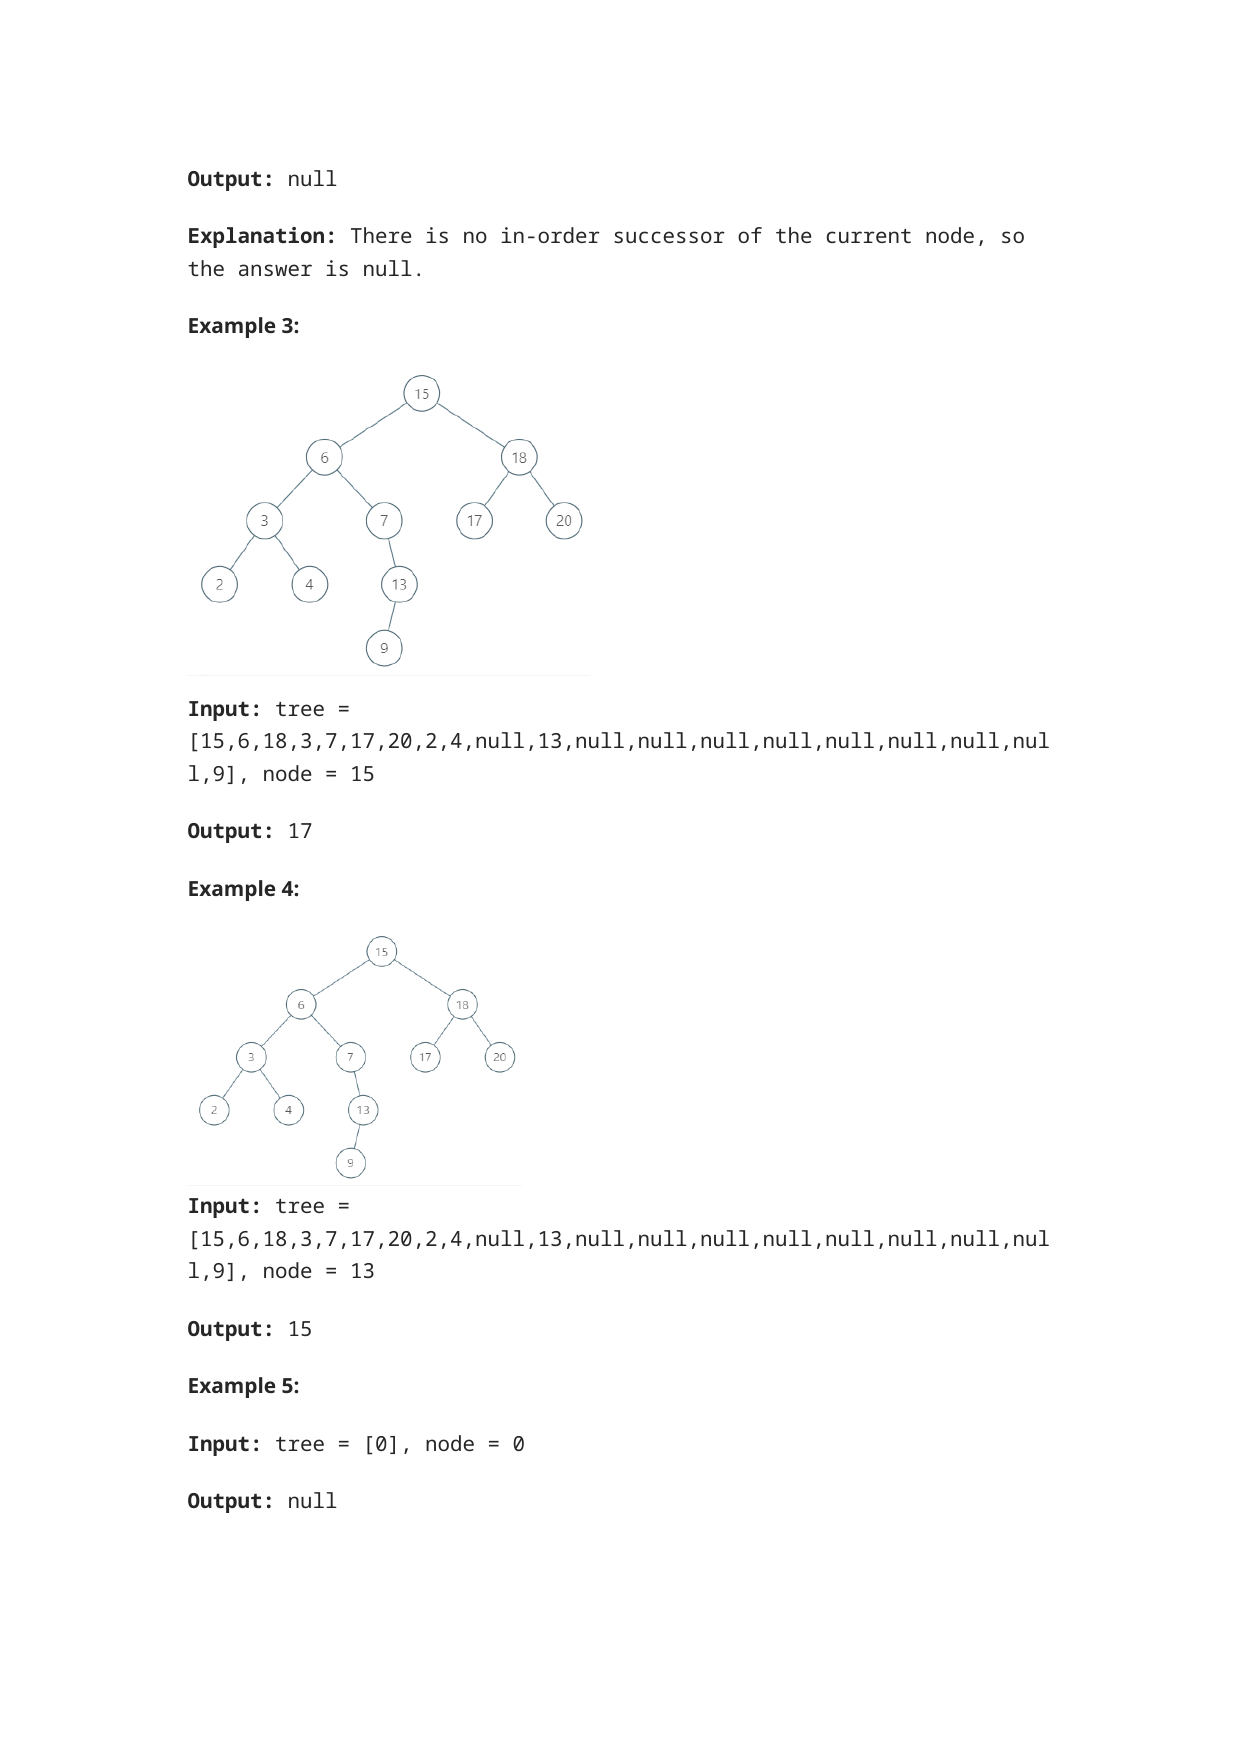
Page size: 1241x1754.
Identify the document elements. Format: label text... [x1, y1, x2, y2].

text Example 3: [187, 309, 1053, 342]
text Input: tree = [15,6,18,3,7,17,20,2,4,null,13,null,null,null,null,null,null,null,null,9], node = 13 [187, 1189, 1053, 1287]
text Explanation: There is no in-order successor of the current node, so the answer is null. [187, 219, 1053, 284]
text Example 4: [187, 872, 1053, 904]
text Example 5: [187, 1369, 1053, 1402]
text Output: null [187, 162, 1053, 194]
text Output: 17 [187, 814, 1053, 847]
picture [187, 367, 591, 676]
text Input: tree = [15,6,18,3,7,17,20,2,4,null,13,null,null,null,null,null,null,null,null,9], node = 15 [187, 692, 1053, 789]
text Output: 15 [187, 1312, 1053, 1344]
picture [187, 929, 522, 1186]
text Input: tree = [0], node = 0 [187, 1427, 1053, 1459]
text Output: null [187, 1484, 1053, 1517]
